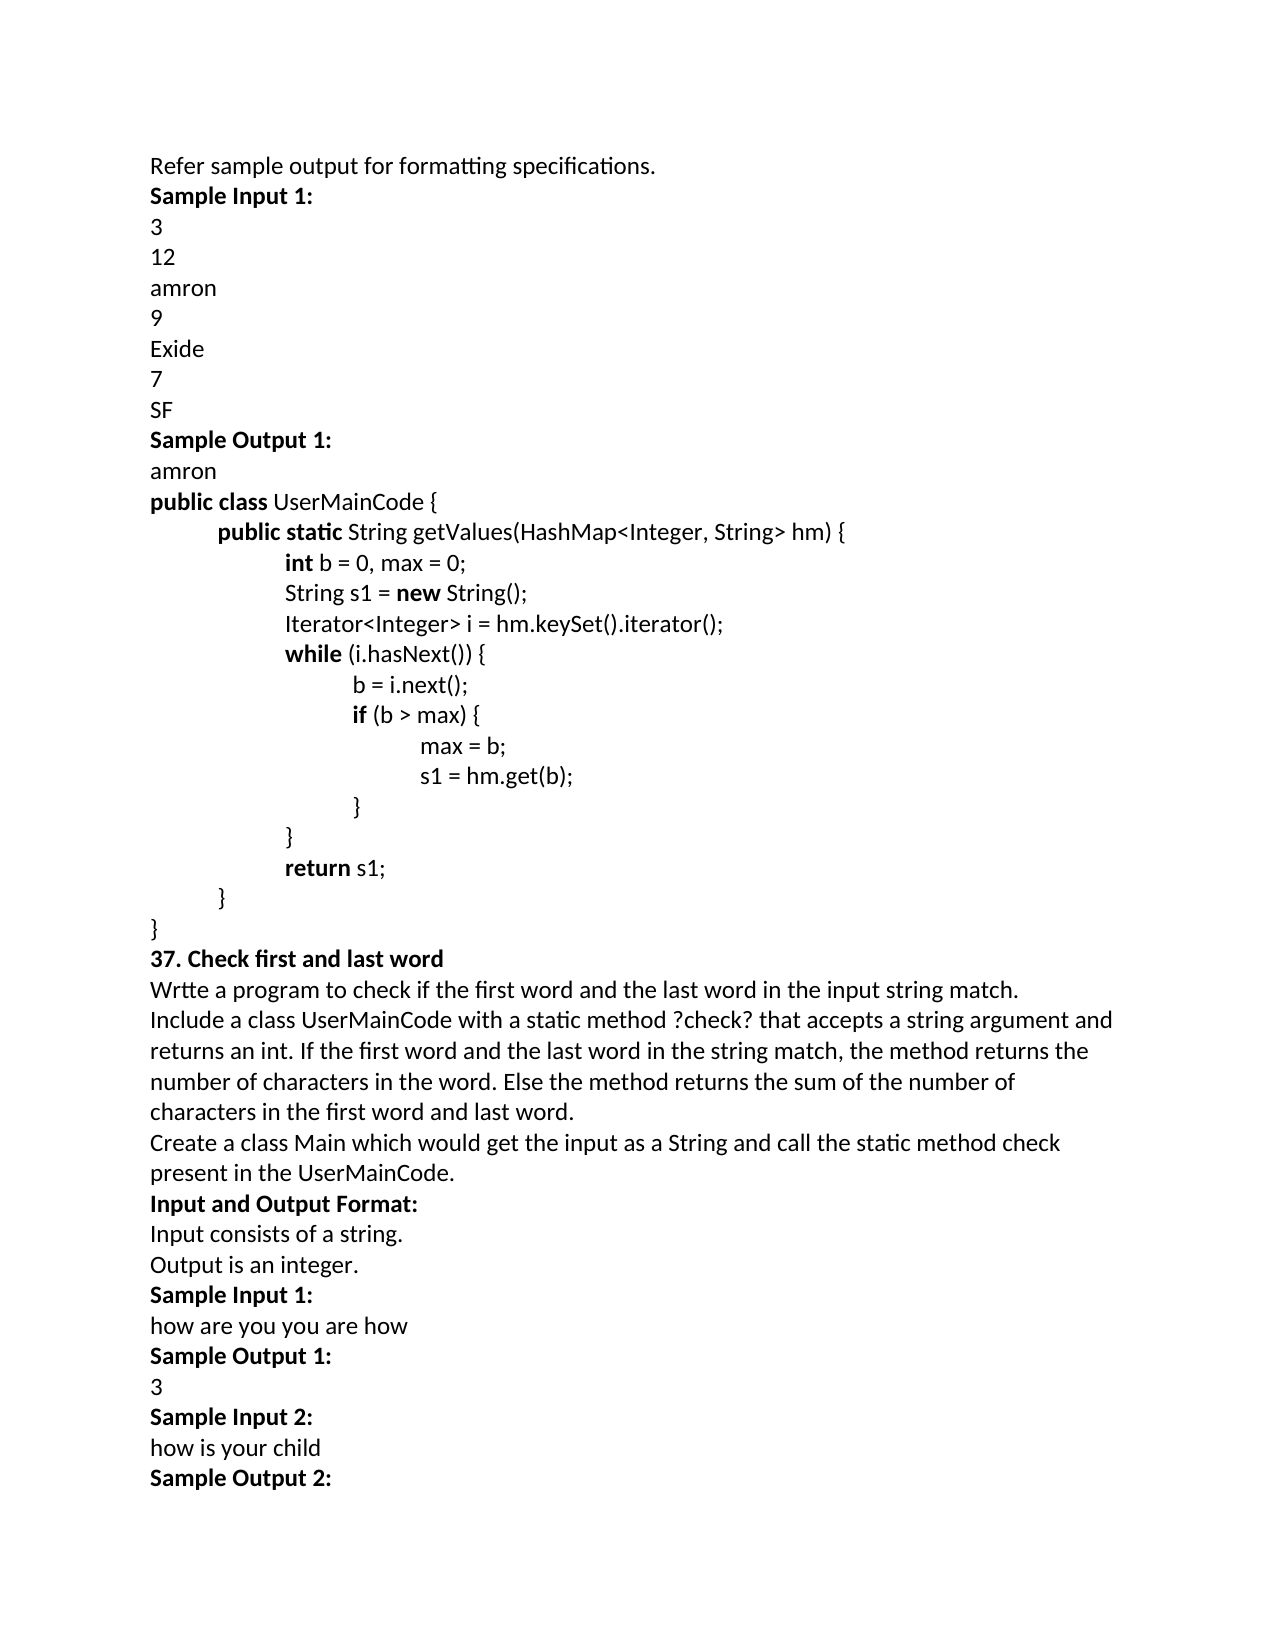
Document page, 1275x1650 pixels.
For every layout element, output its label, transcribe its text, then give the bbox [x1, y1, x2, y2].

text return s1; [150, 852, 1125, 882]
text 37. Check first and last word [150, 943, 1125, 974]
text Output is an integer. [150, 1249, 1125, 1279]
text Iterator<Integer> i = hm.keySet().iterator(); [150, 608, 1125, 638]
text Exide [150, 333, 1125, 364]
text Sample Output 1: [150, 1340, 1125, 1371]
text } [150, 791, 1125, 821]
text 3 [150, 1371, 1125, 1401]
text 12 [150, 242, 1125, 272]
text how is your child [150, 1432, 1125, 1462]
text Sample Input 2: [150, 1401, 1125, 1432]
text while (i.hasNext()) { [150, 638, 1125, 669]
text Create a class Main which would get the input as a String and call the static method check present in the UserMainCode. [150, 1127, 1125, 1188]
text } [150, 821, 1125, 852]
text public class UserMainCode { [150, 486, 1125, 516]
text Refer sample output for formatting specifications. [150, 150, 1125, 181]
text int b = 0, max = 0; [150, 547, 1125, 577]
text how are you you are how [150, 1310, 1125, 1340]
text 3 [150, 211, 1125, 242]
text s1 = hm.get(b); [150, 760, 1125, 791]
text Include a class UserMainCode with a static method ?check? that accepts a string argument and returns an int. If the first word and the last word in the string match, the method returns the number of characters in the word. Else the method returns the sum of the number of characters in the first word and last word. [150, 1004, 1125, 1127]
text b = i.next(); [150, 669, 1125, 699]
text Input and Output Format: [150, 1188, 1125, 1218]
text } [150, 882, 1125, 913]
text Sample Input 1: [150, 1279, 1125, 1310]
text amron [150, 272, 1125, 303]
text Input consists of a string. [150, 1218, 1125, 1249]
text if (b > max) { [150, 699, 1125, 730]
text amron [150, 455, 1125, 486]
text Wrtte a program to check if the first word and the last word in the input string match. [150, 974, 1125, 1004]
text 7 [150, 364, 1125, 394]
text 9 [150, 303, 1125, 333]
text } [150, 913, 1125, 943]
text Sample Input 1: [150, 181, 1125, 211]
text Sample Output 2: [150, 1462, 1125, 1493]
text public static String getValues(HashMap<Integer, String> hm) { [150, 516, 1125, 547]
text Sample Output 1: [150, 425, 1125, 455]
text SF [150, 394, 1125, 425]
text String s1 = new String(); [150, 577, 1125, 608]
text max = b; [150, 730, 1125, 760]
